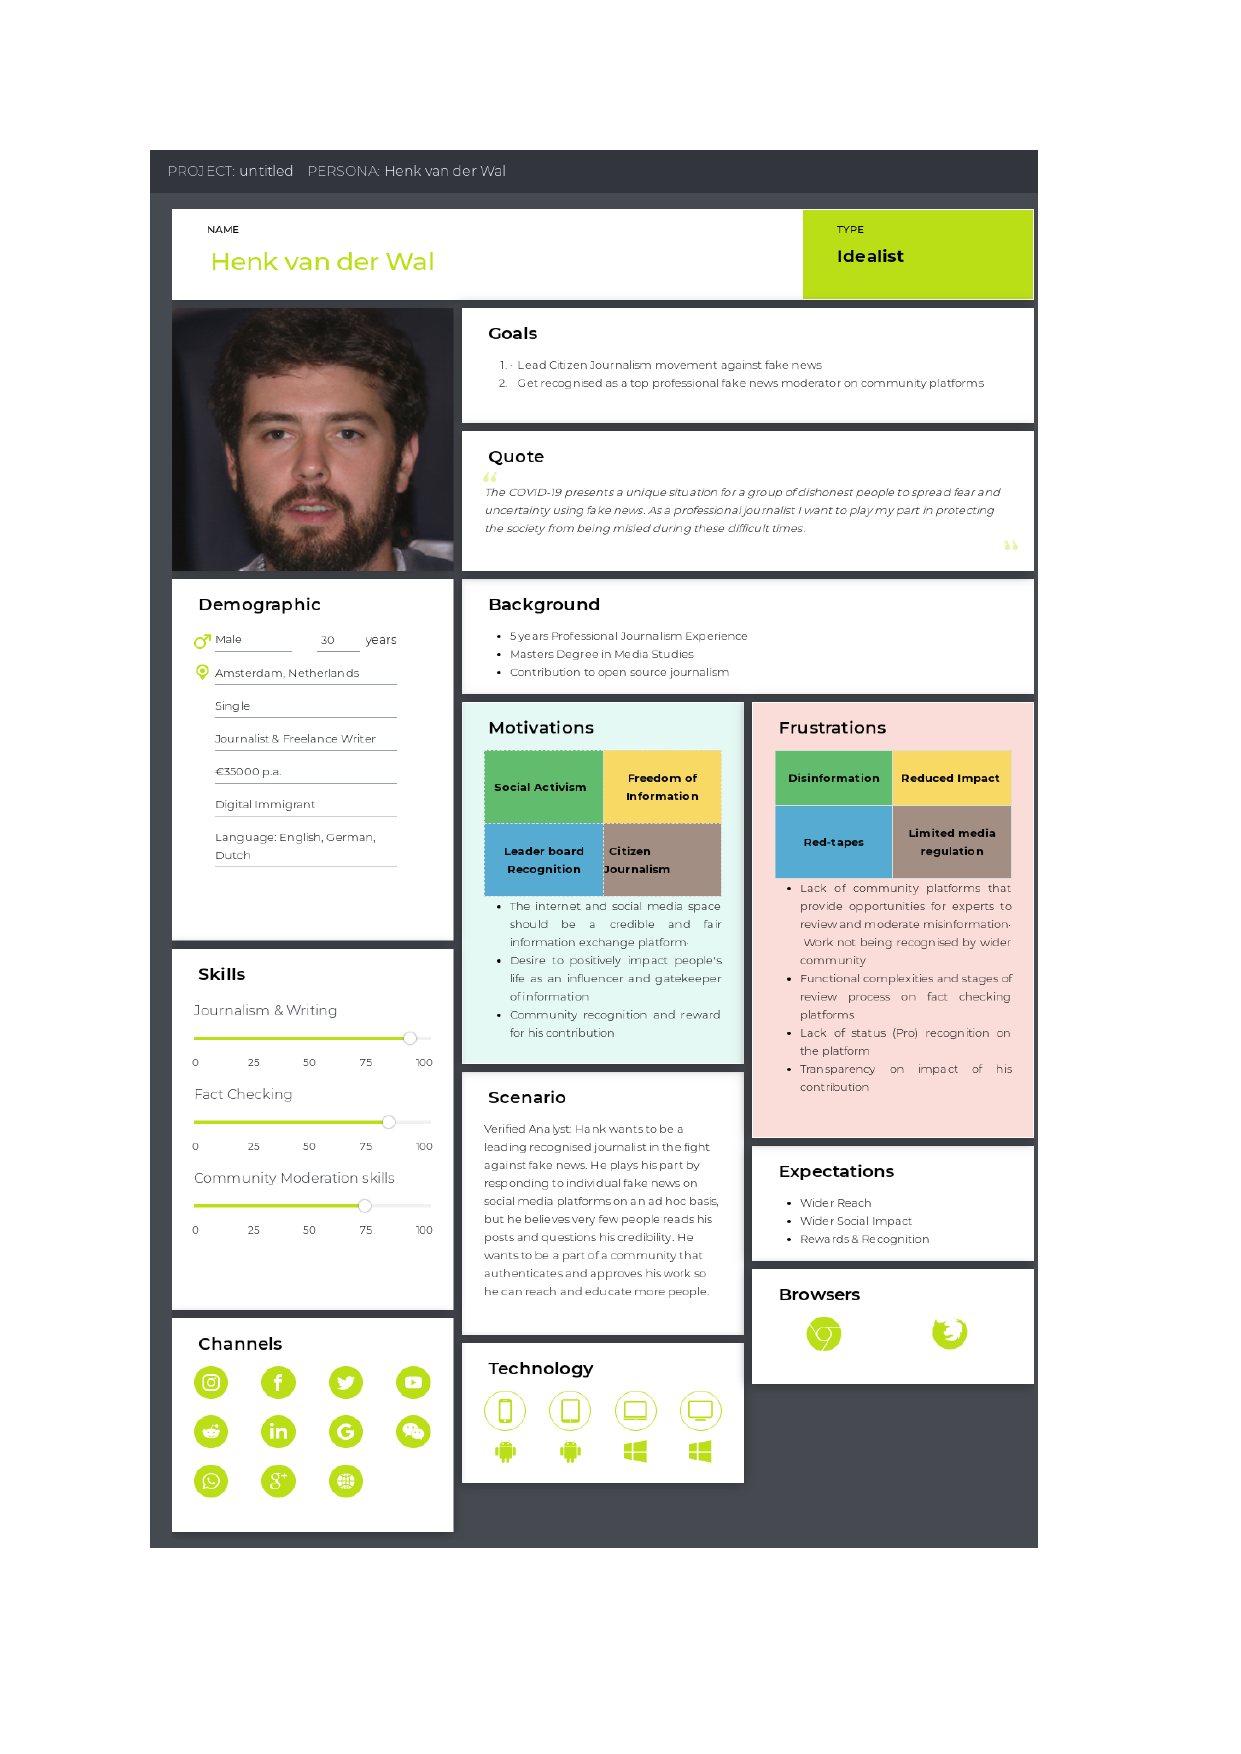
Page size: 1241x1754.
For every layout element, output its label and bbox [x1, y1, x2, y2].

picture [150, 150, 1038, 1548]
